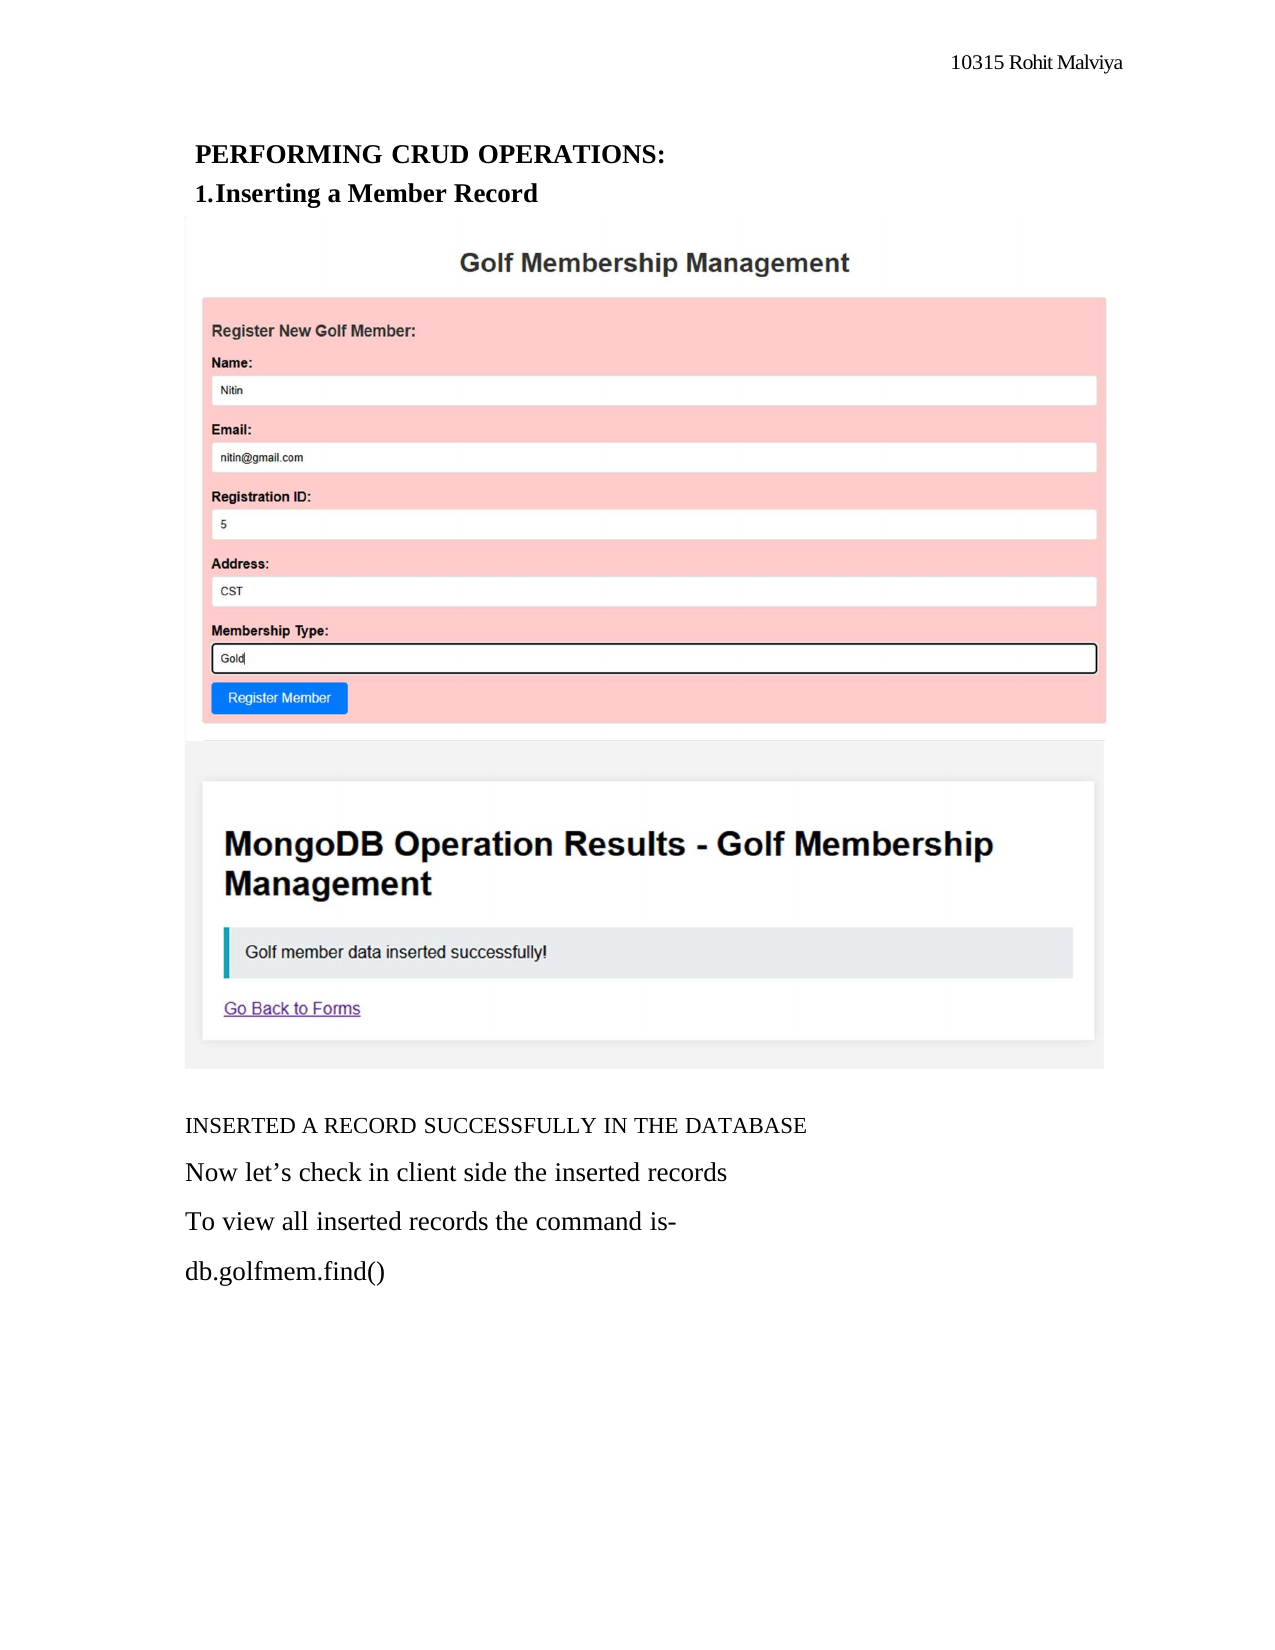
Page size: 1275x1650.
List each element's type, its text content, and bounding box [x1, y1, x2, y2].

list Inserting a Member Record [194, 177, 1189, 209]
text INSERTED A RECORD SUCCESSFULLY IN THE DATABASE [185, 1112, 1189, 1138]
text Now let’s check in client side the inserted records To view all inserted records the command is- db.golfmem.find() [185, 1156, 730, 1286]
text PERFORMING CRUD OPERATIONS: [195, 138, 1189, 169]
picture [184, 216, 1107, 1069]
